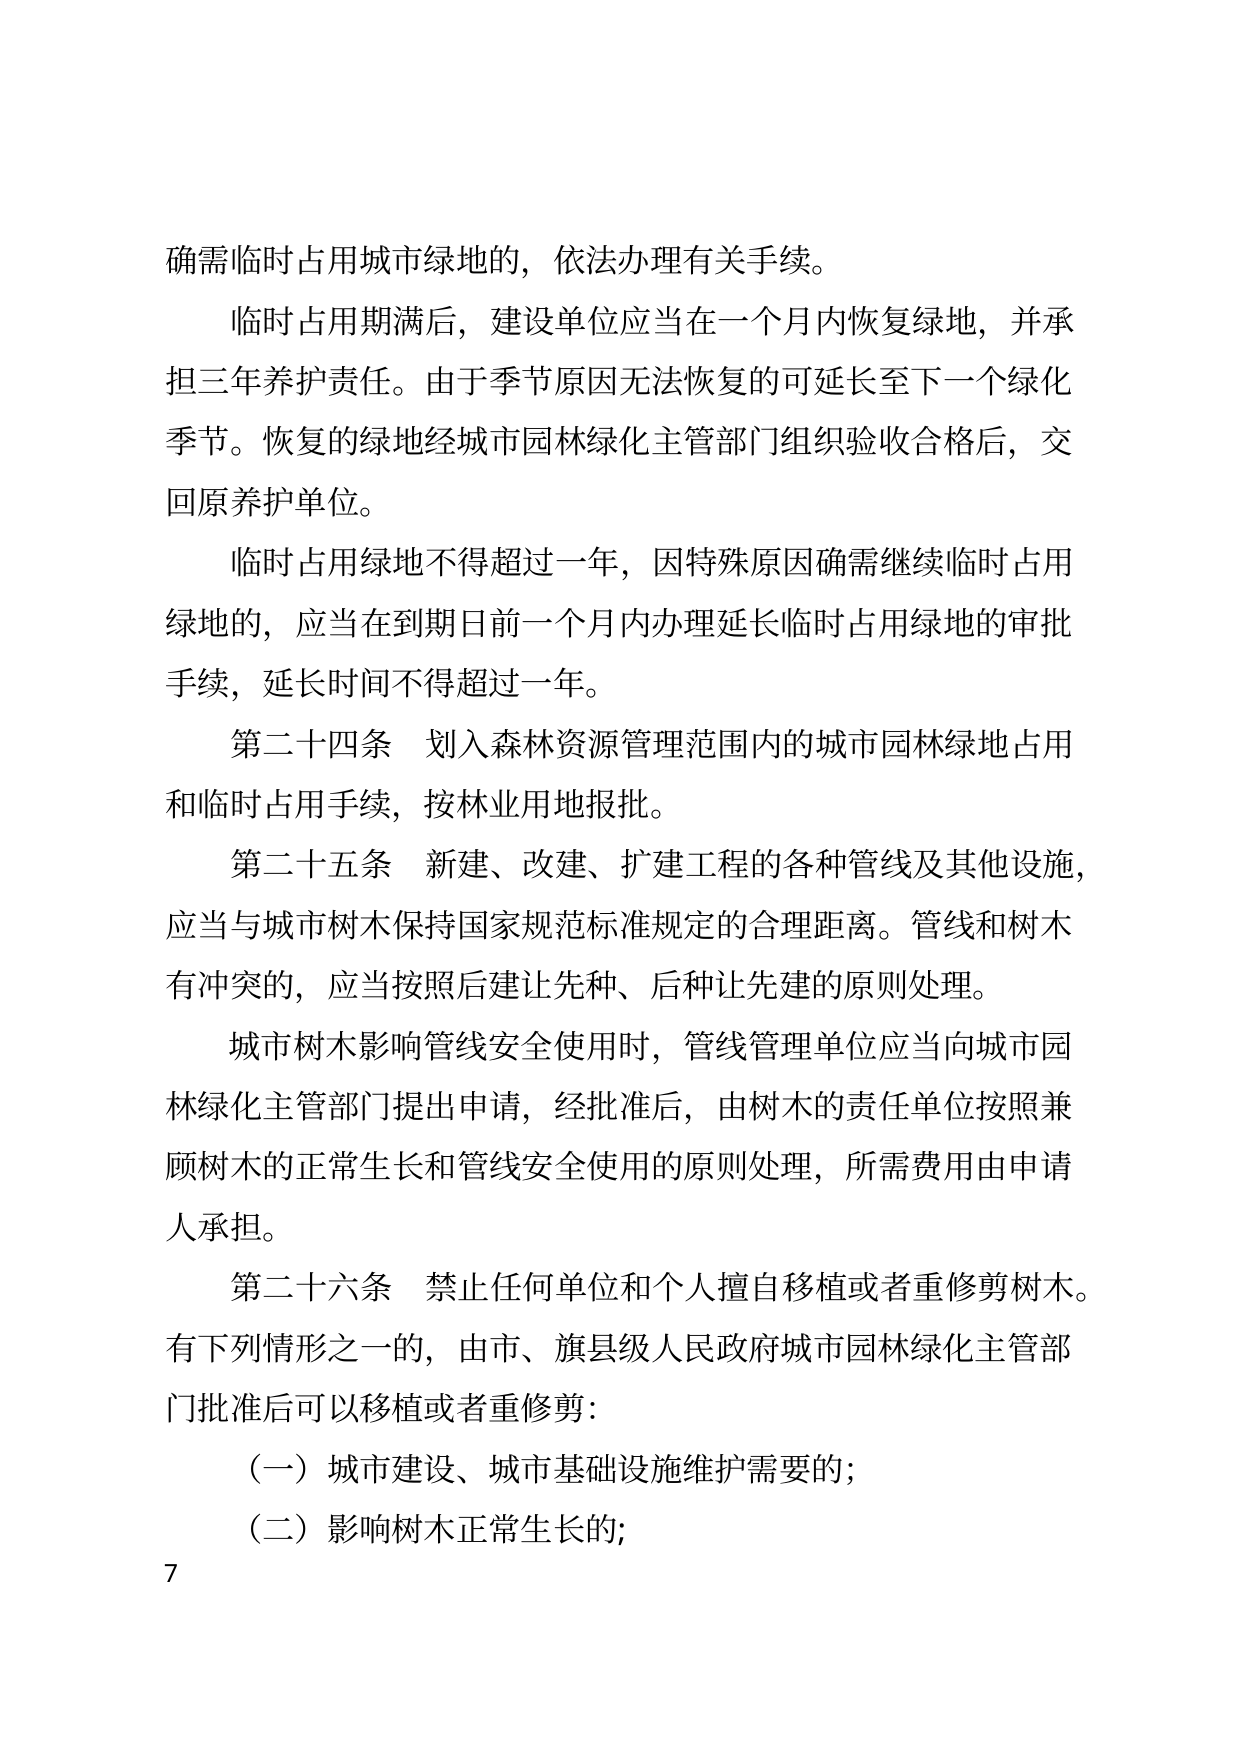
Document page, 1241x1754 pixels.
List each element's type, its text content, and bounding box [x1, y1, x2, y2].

text 第二十四条 划入森林资源管理范围内的城市园林绿地占用和临时占用手续，按林业用地报批。 [165, 708, 1075, 828]
text 临时占用期满后，建设单位应当在一个月内恢复绿地，并承担三年养护责任。由于季节原因无法恢复的可延长至下一个绿化季节。恢复的绿地经城市园林绿化主管部门组织验收合格后，交回原养护单位。 [165, 285, 1075, 526]
text 第二十六条 禁止任何单位和个人擅自移植或者重修剪树木。有下列情形之一的，由市、旗县级人民政府城市园林绿化主管部门批准后可以移植或者重修剪： [165, 1251, 1075, 1433]
text （一）城市建设、城市基础设施维护需要的； [165, 1433, 1075, 1493]
text 城市树木影响管线安全使用时，管线管理单位应当向城市园林绿化主管部门提出申请，经批准后，由树木的责任单位按照兼顾树木的正常生长和管线安全使用的原则处理，所需费用由申请人承担。 [165, 1010, 1075, 1251]
text 临时占用绿地不得超过一年，因特殊原因确需继续临时占用绿地的，应当在到期日前一个月内办理延长临时占用绿地的审批手续，延长时间不得超过一年。 [165, 526, 1075, 708]
text 第二十五条 新建、改建、扩建工程的各种管线及其他设施，应当与城市树木保持国家规范标准规定的合理距离。管线和树木有冲突的，应当按照后建让先种、后种让先建的原则处理。 [165, 828, 1075, 1010]
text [165, 224, 1075, 285]
text （二）影响树木正常生长的; [165, 1493, 1075, 1553]
